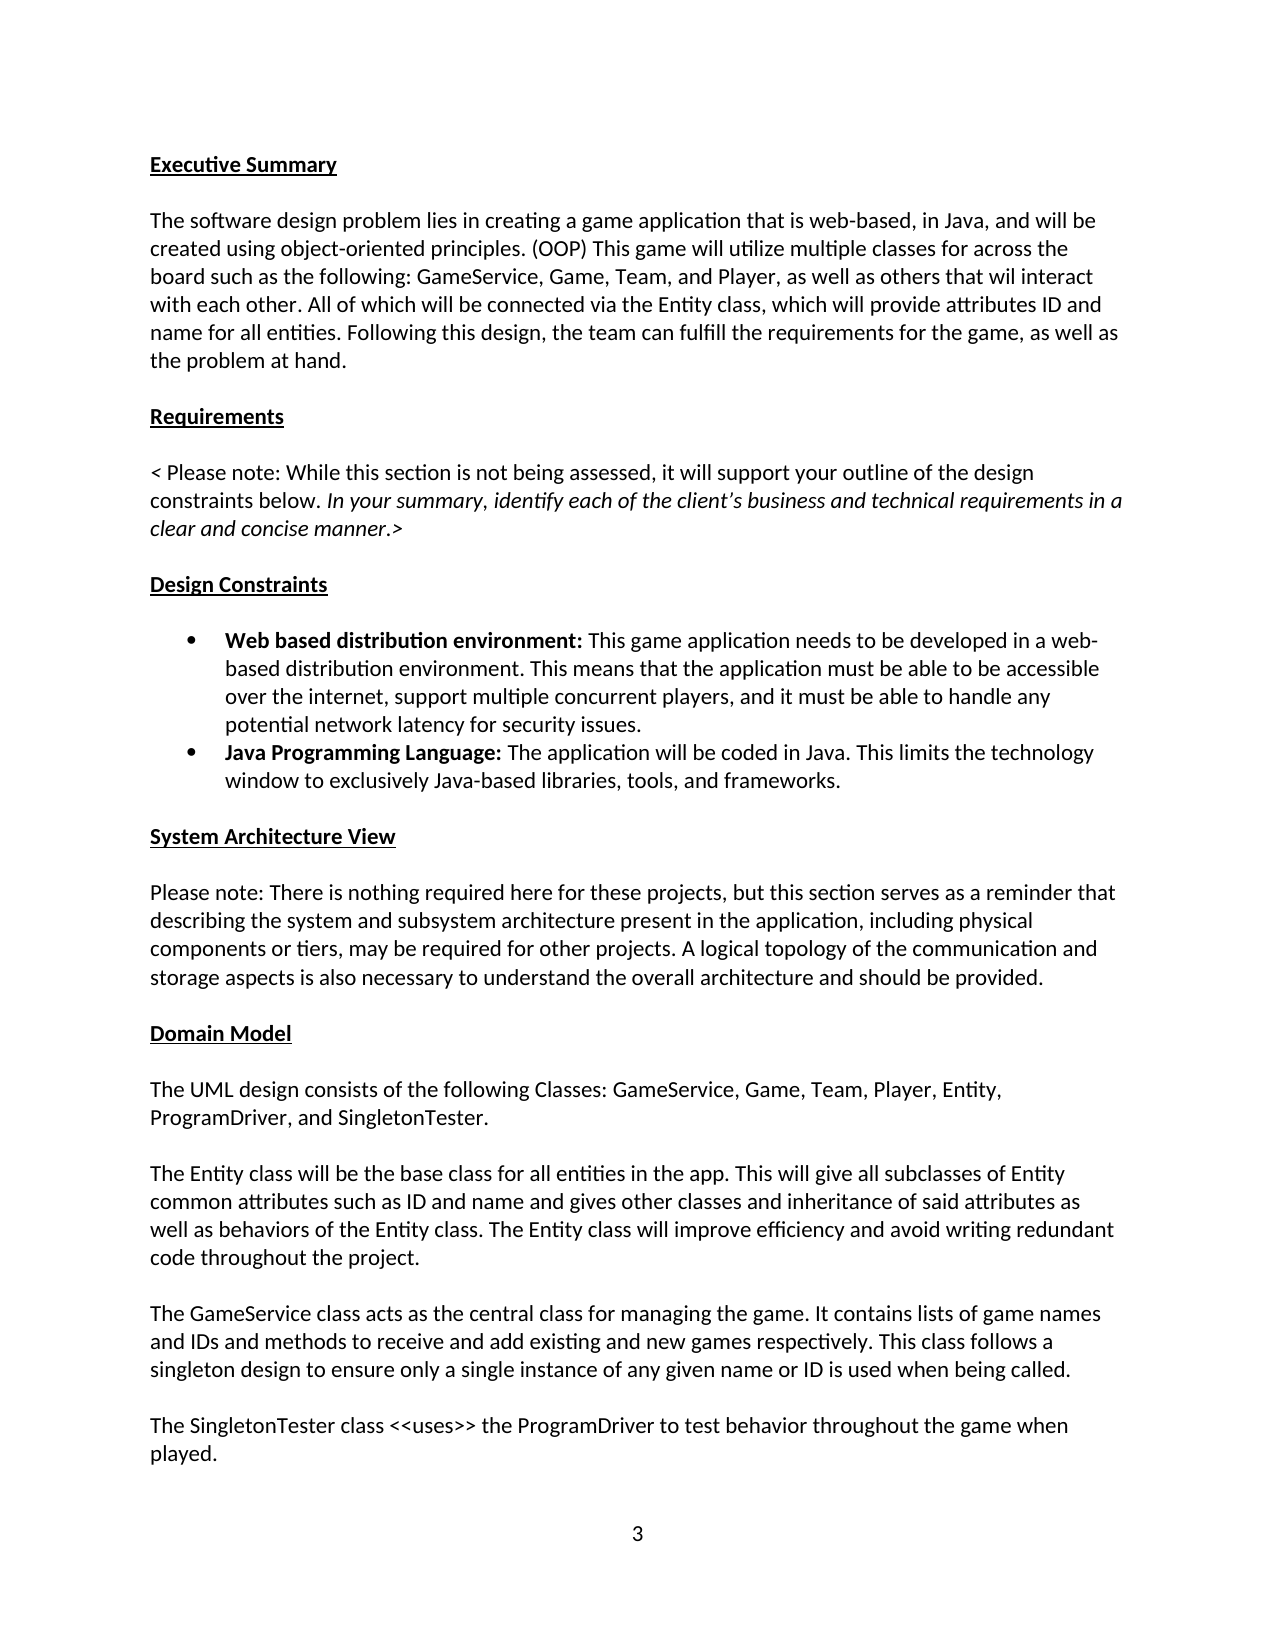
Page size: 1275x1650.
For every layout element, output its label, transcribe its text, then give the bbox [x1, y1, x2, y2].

text The UML design consists of the following Classes: GameService, Game, Team, Player, Entity, ProgramDriver, and SingletonTester. [150, 1075, 1125, 1131]
subtitle Executive Summary [150, 150, 1125, 178]
subtitle Design Constraints [150, 570, 1125, 598]
subtitle Requirements [150, 402, 1125, 430]
list Java Programming Language: The application will be coded in Java. This limits the technology window to exclusively Java-based libraries, tools, and frameworks. [187, 738, 1125, 794]
text The GameService class acts as the central class for managing the game. It contains lists of game names and IDs and methods to receive and add existing and new games respectively. This class follows a singleton design to ensure only a single instance of any given name or ID is used when being called. [150, 1299, 1125, 1383]
subtitle Domain Model [150, 1019, 1125, 1047]
text Please note: There is nothing required here for these projects, but this section serves as a reminder that describing the system and subsystem architecture present in the application, including physical components or tiers, may be required for other projects. A logical topology of the communication and storage aspects is also necessary to understand the overall architecture and should be provided. [150, 878, 1125, 991]
text The Entity class will be the base class for all entities in the app. This will give all subclasses of Entity common attributes such as ID and name and gives other classes and inheritance of said attributes as well as behaviors of the Entity class. The Entity class will improve efficiency and avoid writing redundant code throughout the project. [150, 1159, 1125, 1271]
text The SingletonTester class <<uses>> the ProgramDriver to test behavior throughout the game when played. [150, 1411, 1125, 1467]
text < Please note: While this section is not being assessed, it will support your outline of the design constraints below. In your summary, identify each of the client’s business and technical requirements in a clear and concise manner.> [150, 458, 1125, 542]
text The software design problem lies in creating a game application that is web-based, in Java, and will be created using object-oriented principles. (OOP) This game will utilize multiple classes for across the board such as the following: GameService, Game, Team, and Player, as well as others that wil interact with each other. All of which will be connected via the Entity class, which will provide attributes ID and name for all entities. Following this design, the team can fulfill the requirements for the game, as well as the problem at hand. [150, 206, 1125, 374]
subtitle System Architecture View [150, 822, 1125, 851]
list Web based distribution environment: This game application needs to be developed in a web-based distribution environment. This means that the application must be able to be accessible over the internet, support multiple concurrent players, and it must be able to handle any potential network latency for security issues. [187, 626, 1125, 738]
